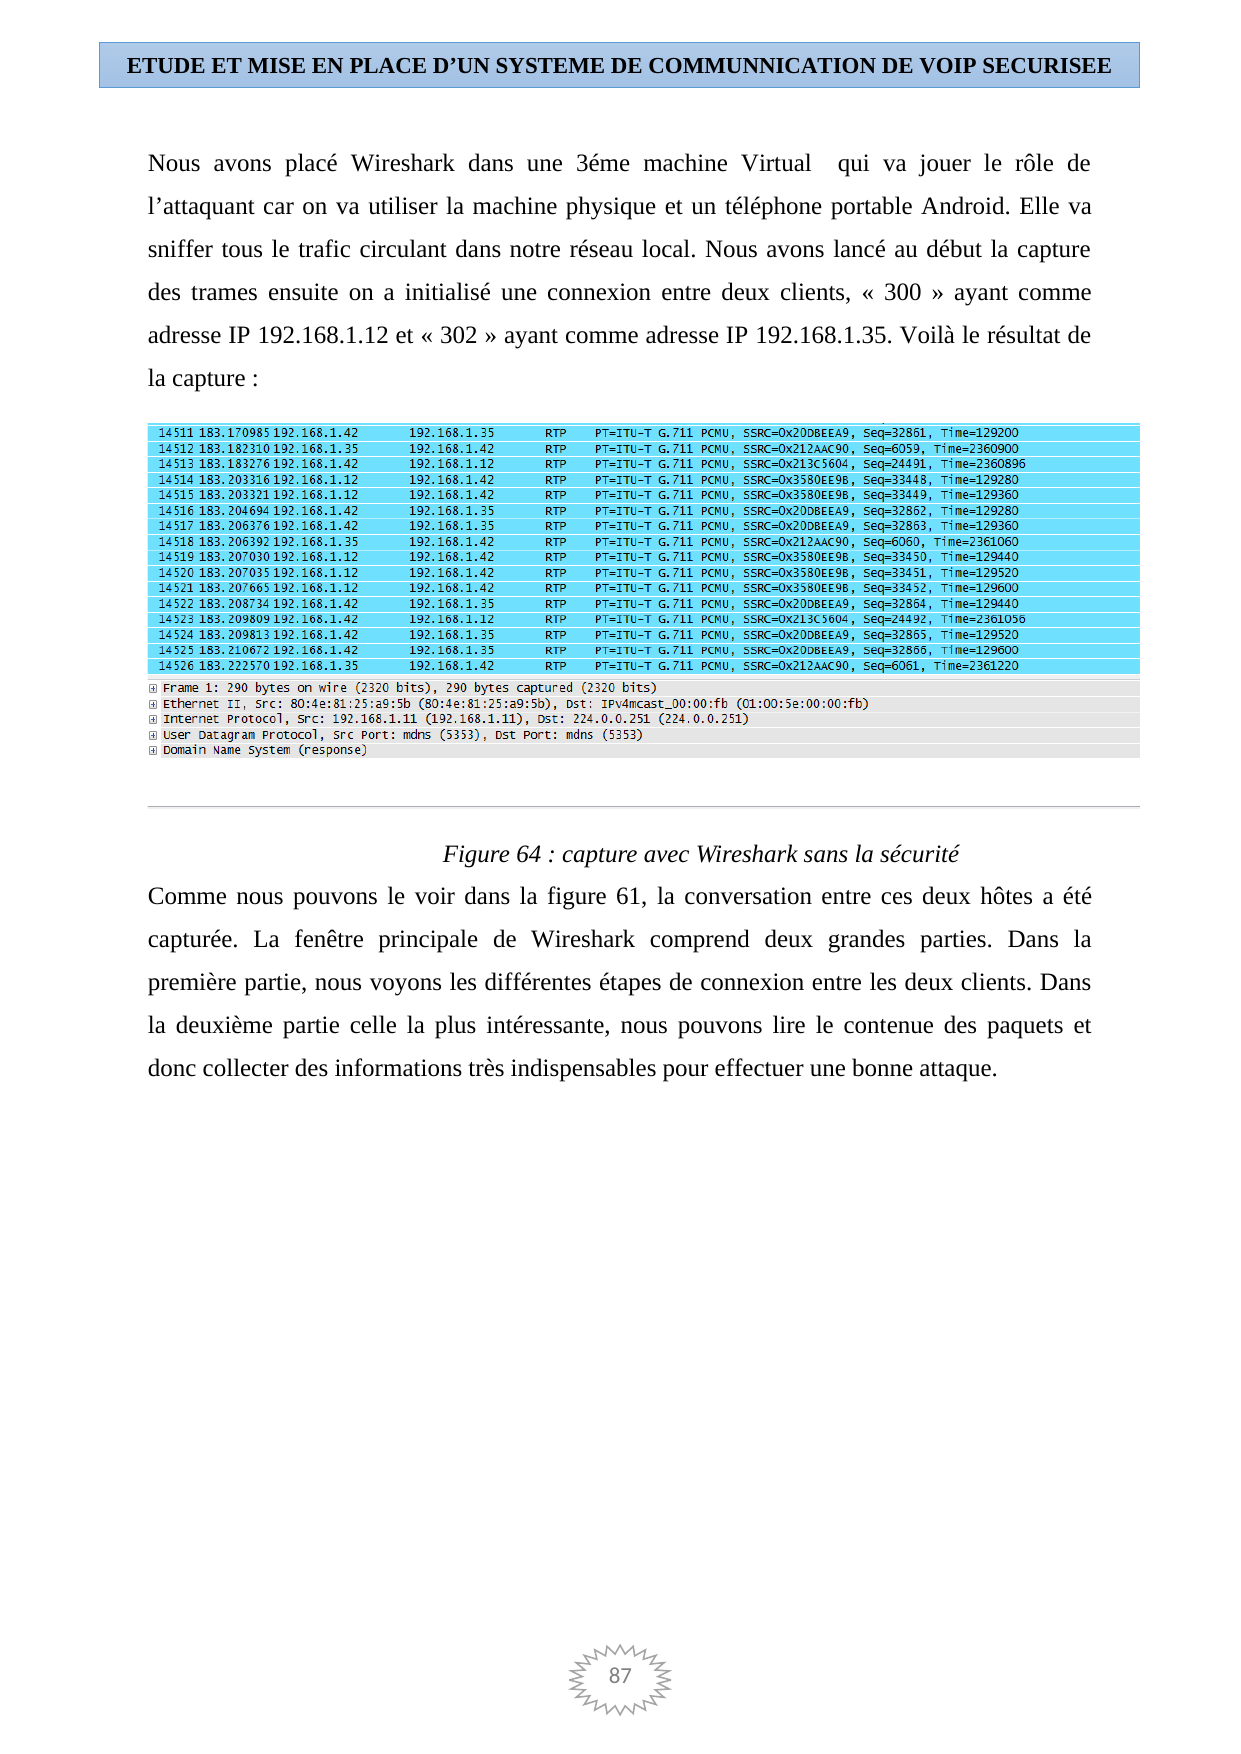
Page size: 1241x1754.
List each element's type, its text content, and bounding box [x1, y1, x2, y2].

text Comme nous pouvons le voir dans la figure 61, la conversation entre ces deux hôtes a été capturée. La fenêtre principale de Wireshark comprend deux grandes parties. Dans la première partie, nous voyons les différentes étapes de connexion entre les deux clients. Dans la deuxième partie celle la plus intéressante, nous pouvons lire le contenue des paquets et donc collecter des informations très indispensables pour effectuer une bonne attaque. [148, 881, 1093, 1082]
text Nous avons placé Wireshark dans une 3éme machine Virtual qui va jouer le rôle de l’attaquant car on va utiliser la machine physique et un téléphone portable Android. Elle va sniffer tous le trafic circulant dans notre réseau local. Nous avons lancé au début la capture des trames ensuite on a initialisé une connexion entre deux clients, « 300 » ayant comme adresse IP 192.168.1.12 et « 302 » ayant comme adresse IP 192.168.1.35. Voilà le résultat de la capture : [148, 148, 1093, 392]
picture [147, 423, 1140, 809]
